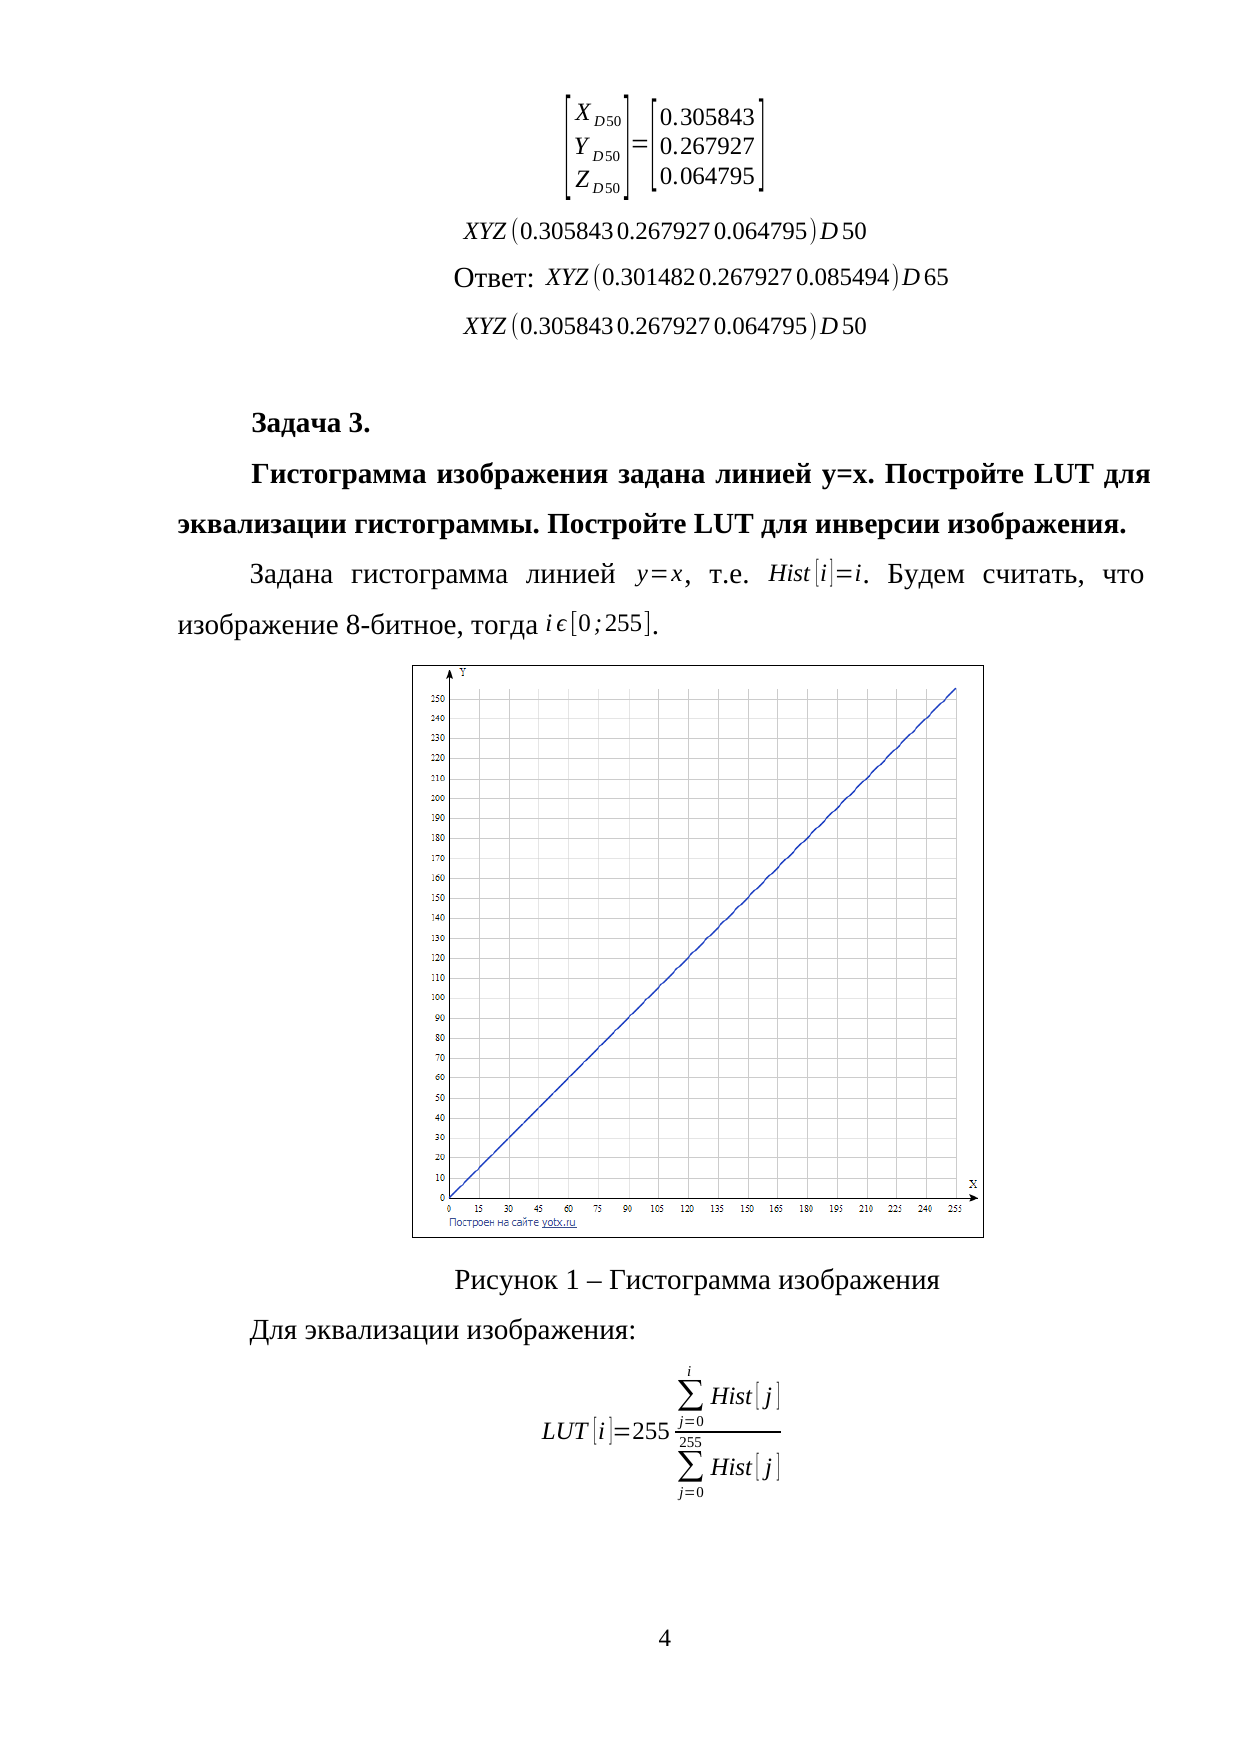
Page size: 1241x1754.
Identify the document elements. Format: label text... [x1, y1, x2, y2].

text Рисунок 1 – Гистограмма изображения [177, 1262, 1145, 1296]
text Задача 3. [177, 406, 1152, 439]
text Для эквализации изображения: [177, 1312, 1145, 1346]
text Задана гистограмма линией , т.е. . Будем считать, что изображение 8-битное, тогда . [177, 556, 1145, 640]
text Ответ: [177, 261, 1152, 294]
picture [403, 657, 991, 1248]
text Гистограмма изображения задана линией y=х. Постройте LUT для эквализации гистограммы. Постройте LUT для инверсии изображения. [177, 456, 1152, 540]
